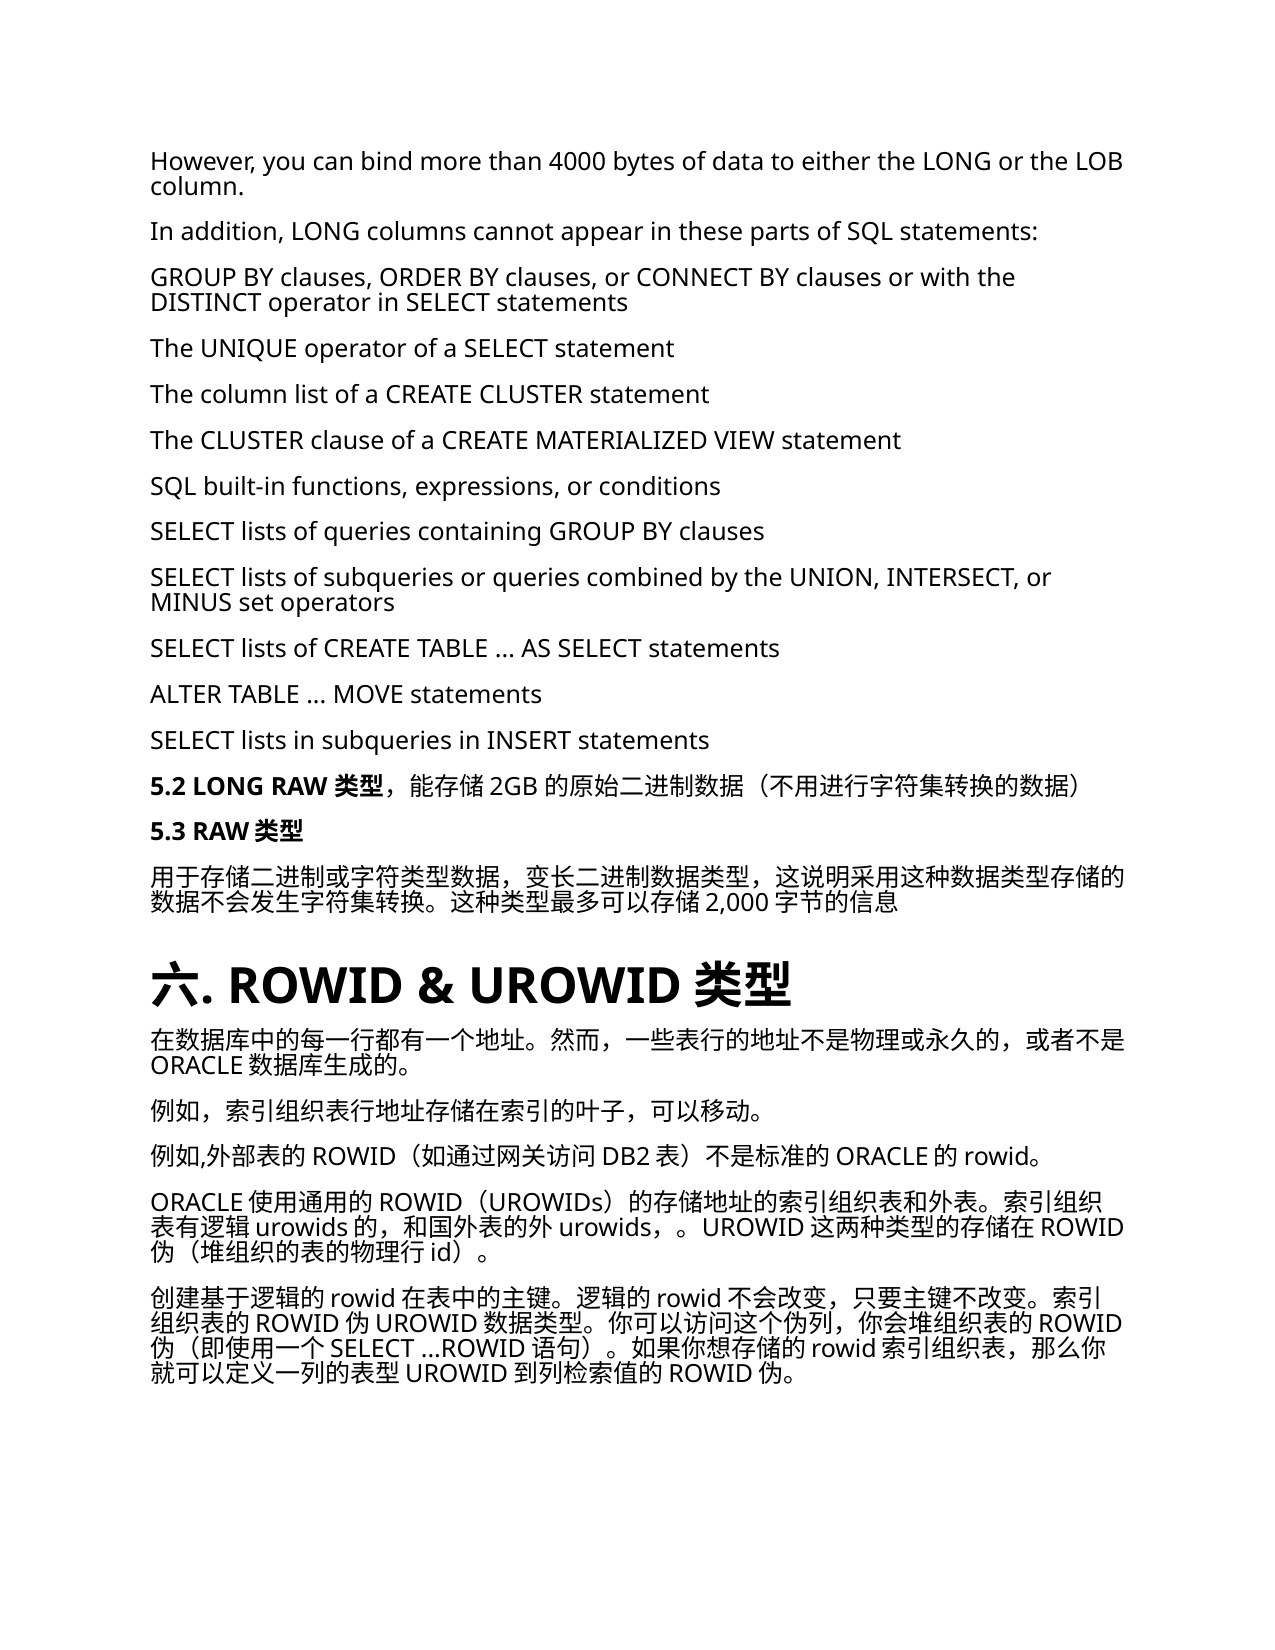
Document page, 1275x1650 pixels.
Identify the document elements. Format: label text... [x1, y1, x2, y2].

text 例如,外部表的ROWID（如通过网关访问DB2表）不是​​标准的ORACLE的rowid。 [150, 1146, 1125, 1171]
text 用于存储二进制或字符类型数据，变长二进制数据类型，这说明采用这种数据类型存储的数据不会发生字符集转换。这种类型最多可以存储2,000字节的信息 [150, 867, 1125, 917]
text 创建基于逻辑的rowid在表中的主键。逻辑的rowid不会改变，只要主键不改变。索引组织表的ROWID伪UROWID数据类型。你可以访问这个伪列，你会堆组织表的ROWID伪（即使用一个SELECT ...ROWID语句）。如果你想存储的rowid索引组织表，那么你就可以定义一列的表型UROWID到列检索值的ROWID伪。 [150, 1287, 1125, 1387]
text The column list of a CREATE CLUSTER statement [150, 383, 1125, 408]
text 例如，索引组织表行地址存储在索引的叶子，可以移动。 [150, 1100, 1125, 1125]
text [150, 150, 1125, 200]
text ALTER TABLE ... MOVE statements [150, 683, 1125, 708]
text The UNIQUE operator of a SELECT statement [150, 337, 1125, 362]
text SELECT lists of queries containing GROUP BY clauses [150, 521, 1125, 546]
text ORACLE使用通用的ROWID（UROWIDs）的存储地址的索引组织表和外表。索引组织表有逻辑urowids的，和国外表的外urowids，。UROWID这两种类型的存储在ROWID伪（堆组织的表的物理行id）。 [150, 1192, 1125, 1267]
text 5.2 LONG RAW 类型，能存储2GB 的原始二进制数据（不用进行字符集转换的数据） [150, 775, 1125, 800]
text 六. ROWID & UROWID类型 [150, 983, 1125, 1008]
text GROUP BY clauses, ORDER BY clauses, or CONNECT BY clauses or with the DISTINCT operator in SELECT statements [150, 267, 1125, 317]
text In addition, LONG columns cannot appear in these parts of SQL statements: [150, 221, 1125, 246]
text 5.3 RAW类型 [150, 821, 1125, 846]
text SQL built-in functions, expressions, or conditions [150, 475, 1125, 500]
text SELECT lists of subqueries or queries combined by the UNION, INTERSECT, or MINUS set operators [150, 567, 1125, 617]
text 在数据库中的每一行都有一个地址。然而，一些表行的地址不是物理或永久的，或者不是ORACLE数据库生成的。 [150, 1029, 1125, 1079]
text SELECT lists of CREATE TABLE ... AS SELECT statements [150, 637, 1125, 662]
text The CLUSTER clause of a CREATE MATERIALIZED VIEW statement [150, 429, 1125, 454]
text SELECT lists in subqueries in INSERT statements [150, 729, 1125, 754]
